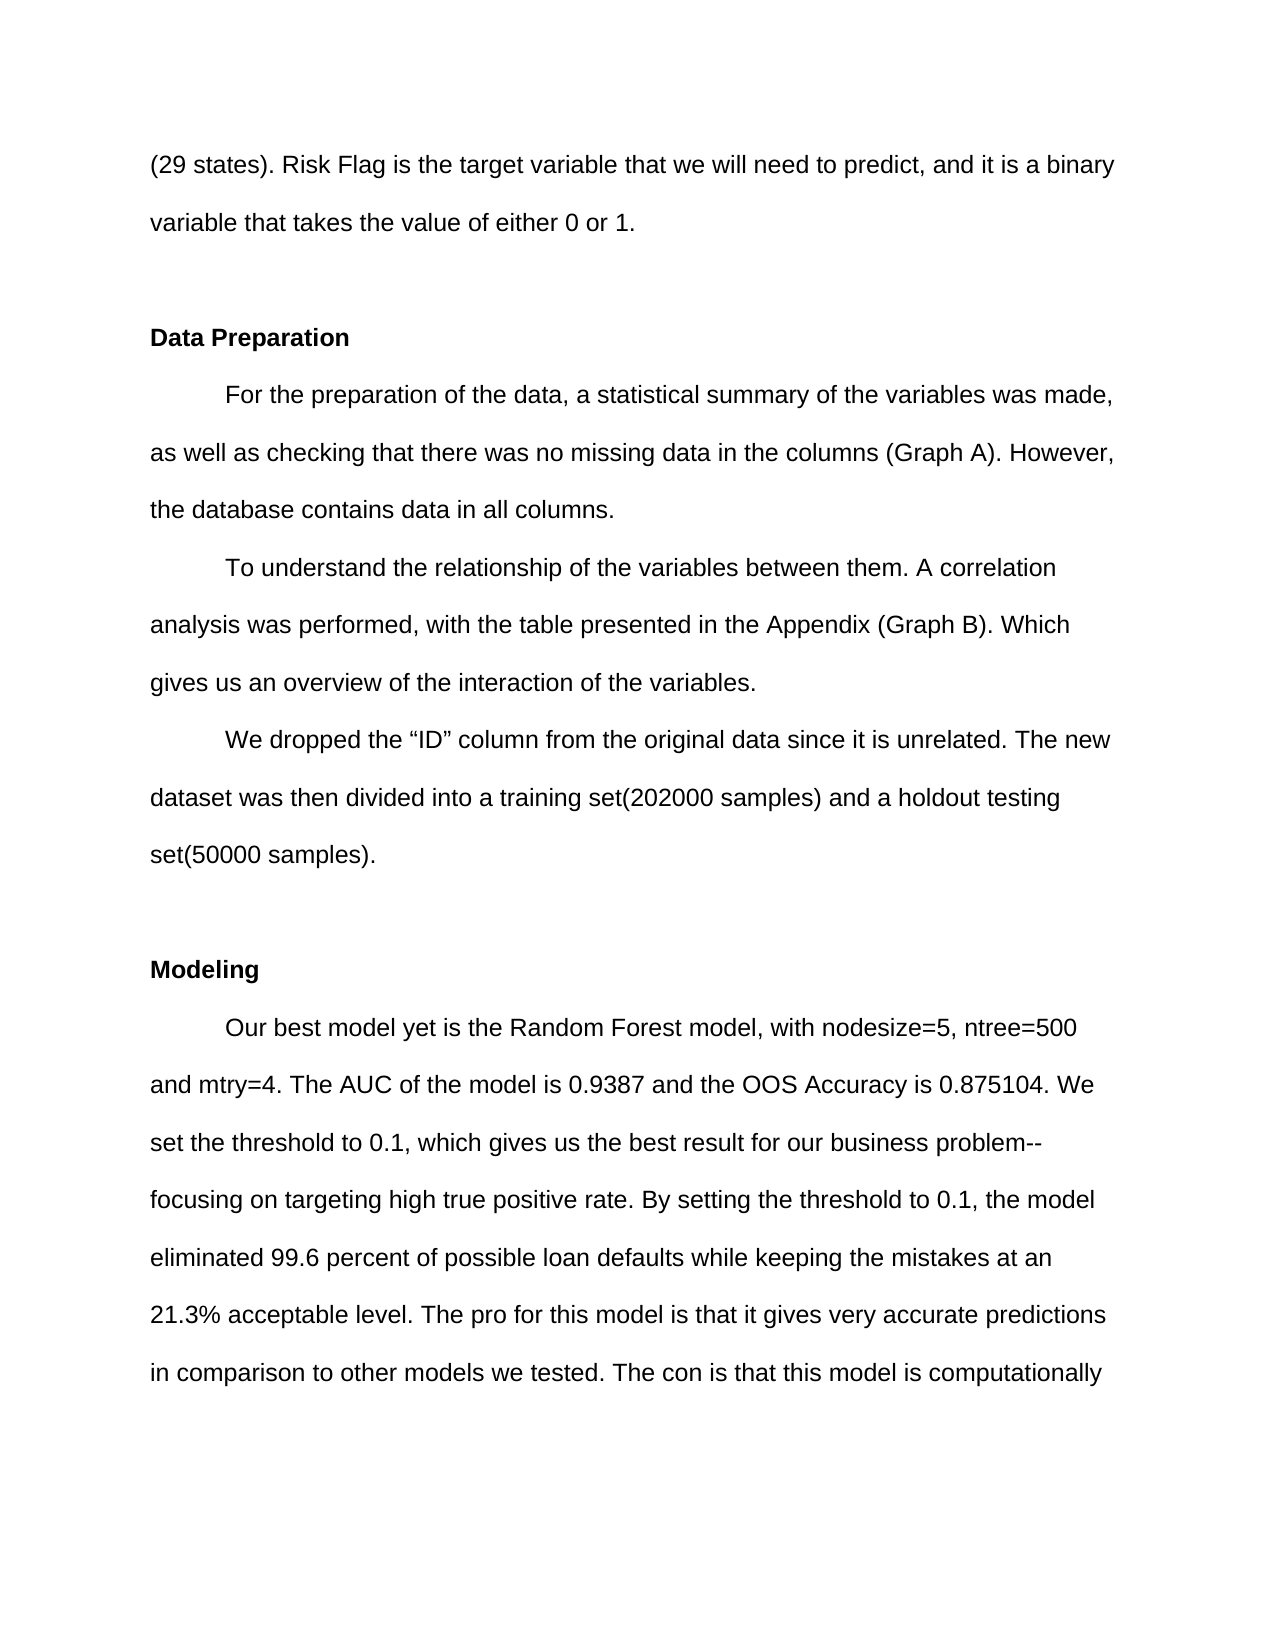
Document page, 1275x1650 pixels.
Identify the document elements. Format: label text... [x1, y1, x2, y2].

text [150, 150, 1125, 236]
text To understand the relationship of the variables between them. A correlation analysis was performed, with the table presented in the Appendix (Graph B). Which gives us an overview of the interaction of the variables. [150, 552, 1125, 696]
text Data Preparation [150, 322, 1125, 351]
text We dropped the “ID” column from the original data since it is unrelated. The new dataset was then divided into a training set(202000 samples) and a holdout testing set(50000 samples). [150, 725, 1125, 869]
text Modeling [150, 955, 1125, 984]
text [150, 1012, 1125, 1386]
text For the preparation of the data, a statistical summary of the variables was made, as well as checking that there was no missing data in the columns (Graph A). However, the database contains data in all columns. [150, 380, 1125, 524]
